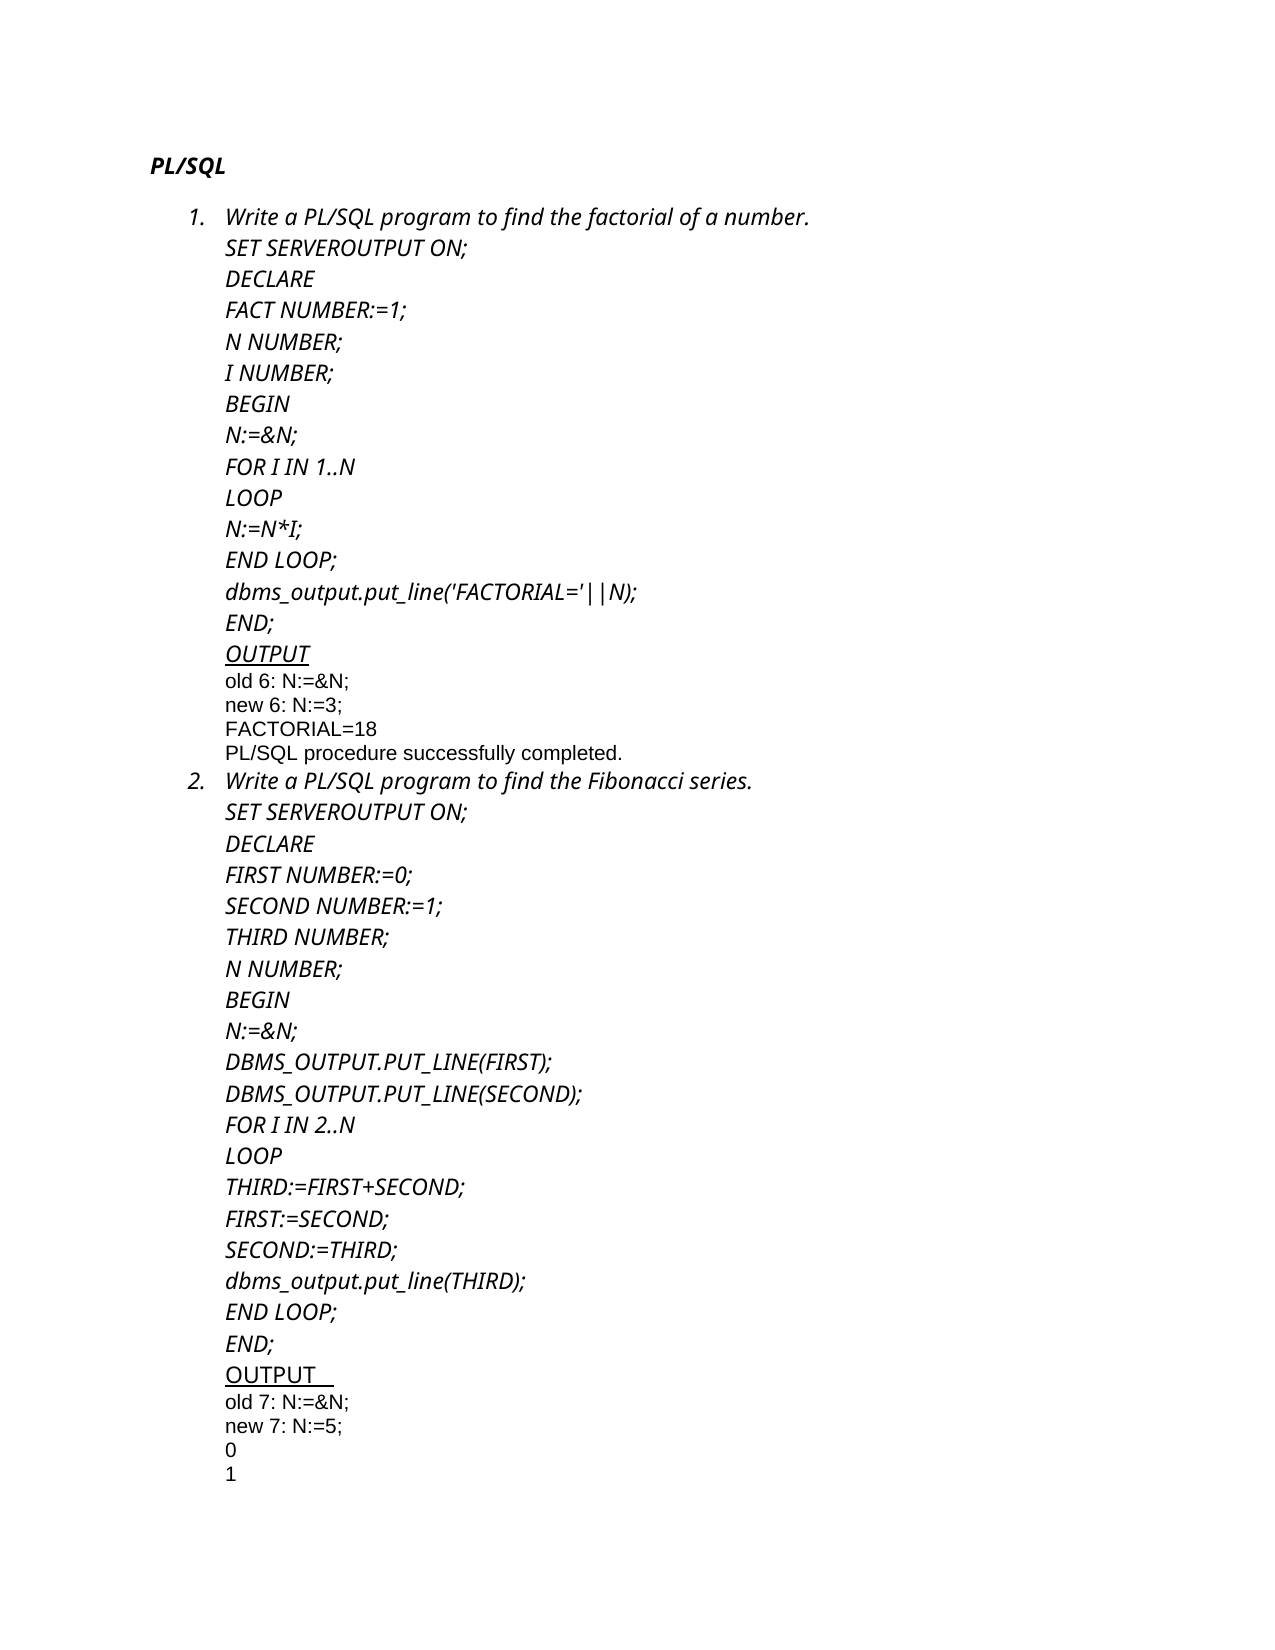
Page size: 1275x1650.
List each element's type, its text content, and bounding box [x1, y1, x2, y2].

text DBMS_OUTPUT.PUT_LINE(SECOND); [225, 1077, 1125, 1109]
text OUTPUT [225, 638, 1125, 669]
text old 6: N:=&N; new 6: N:=3; FACTORIAL=18 PL/SQL procedure successfully completed. [348, 669, 1125, 765]
text PL/SQL [150, 150, 1125, 181]
text SET SERVEROUTPUT ON; [225, 796, 1125, 827]
text OUTPUT [225, 1359, 1125, 1390]
text I NUMBER; [225, 357, 1125, 388]
text END; [225, 607, 1125, 638]
list Write a PL/SQL program to find the Fibonacci series. [187, 765, 1125, 796]
text FOR I IN 1..N [225, 450, 1125, 482]
text DBMS_OUTPUT.PUT_LINE(FIRST); [225, 1046, 1125, 1077]
text N:=&N; [225, 1015, 1125, 1046]
text BEGIN [225, 388, 1125, 419]
text THIRD NUMBER; [225, 921, 1125, 952]
text N:=&N; [225, 419, 1125, 450]
text old 7: N:=&N; new 7: N:=5; 0 1 1 2 3 5 PL/SQL procedure successfully completed. [242, 1390, 1125, 1486]
text LOOP [225, 1140, 1125, 1171]
text FOR I IN 2..N [225, 1109, 1125, 1140]
text SECOND NUMBER:=1; [225, 890, 1125, 921]
text END LOOP; [225, 1296, 1125, 1327]
text SECOND:=THIRD; [225, 1234, 1125, 1265]
text SET SERVEROUTPUT ON; [225, 232, 1125, 263]
text N NUMBER; [225, 325, 1125, 357]
text N:=N*I; [225, 513, 1125, 544]
list Write a PL/SQL program to find the factorial of a number. [187, 200, 1125, 232]
text END LOOP; [225, 544, 1125, 575]
text LOOP [225, 482, 1125, 513]
text N NUMBER; [225, 952, 1125, 984]
text DECLARE [225, 263, 1125, 294]
text dbms_output.put_line(THIRD); [225, 1265, 1125, 1296]
text dbms_output.put_line('FACTORIAL='||N); [225, 575, 1125, 607]
text FIRST NUMBER:=0; [225, 859, 1125, 890]
text BEGIN [225, 984, 1125, 1015]
text THIRD:=FIRST+SECOND; [225, 1171, 1125, 1202]
text FACT NUMBER:=1; [225, 294, 1125, 325]
text FIRST:=SECOND; [225, 1202, 1125, 1234]
text END; [225, 1327, 1125, 1359]
text DECLARE [225, 827, 1125, 859]
